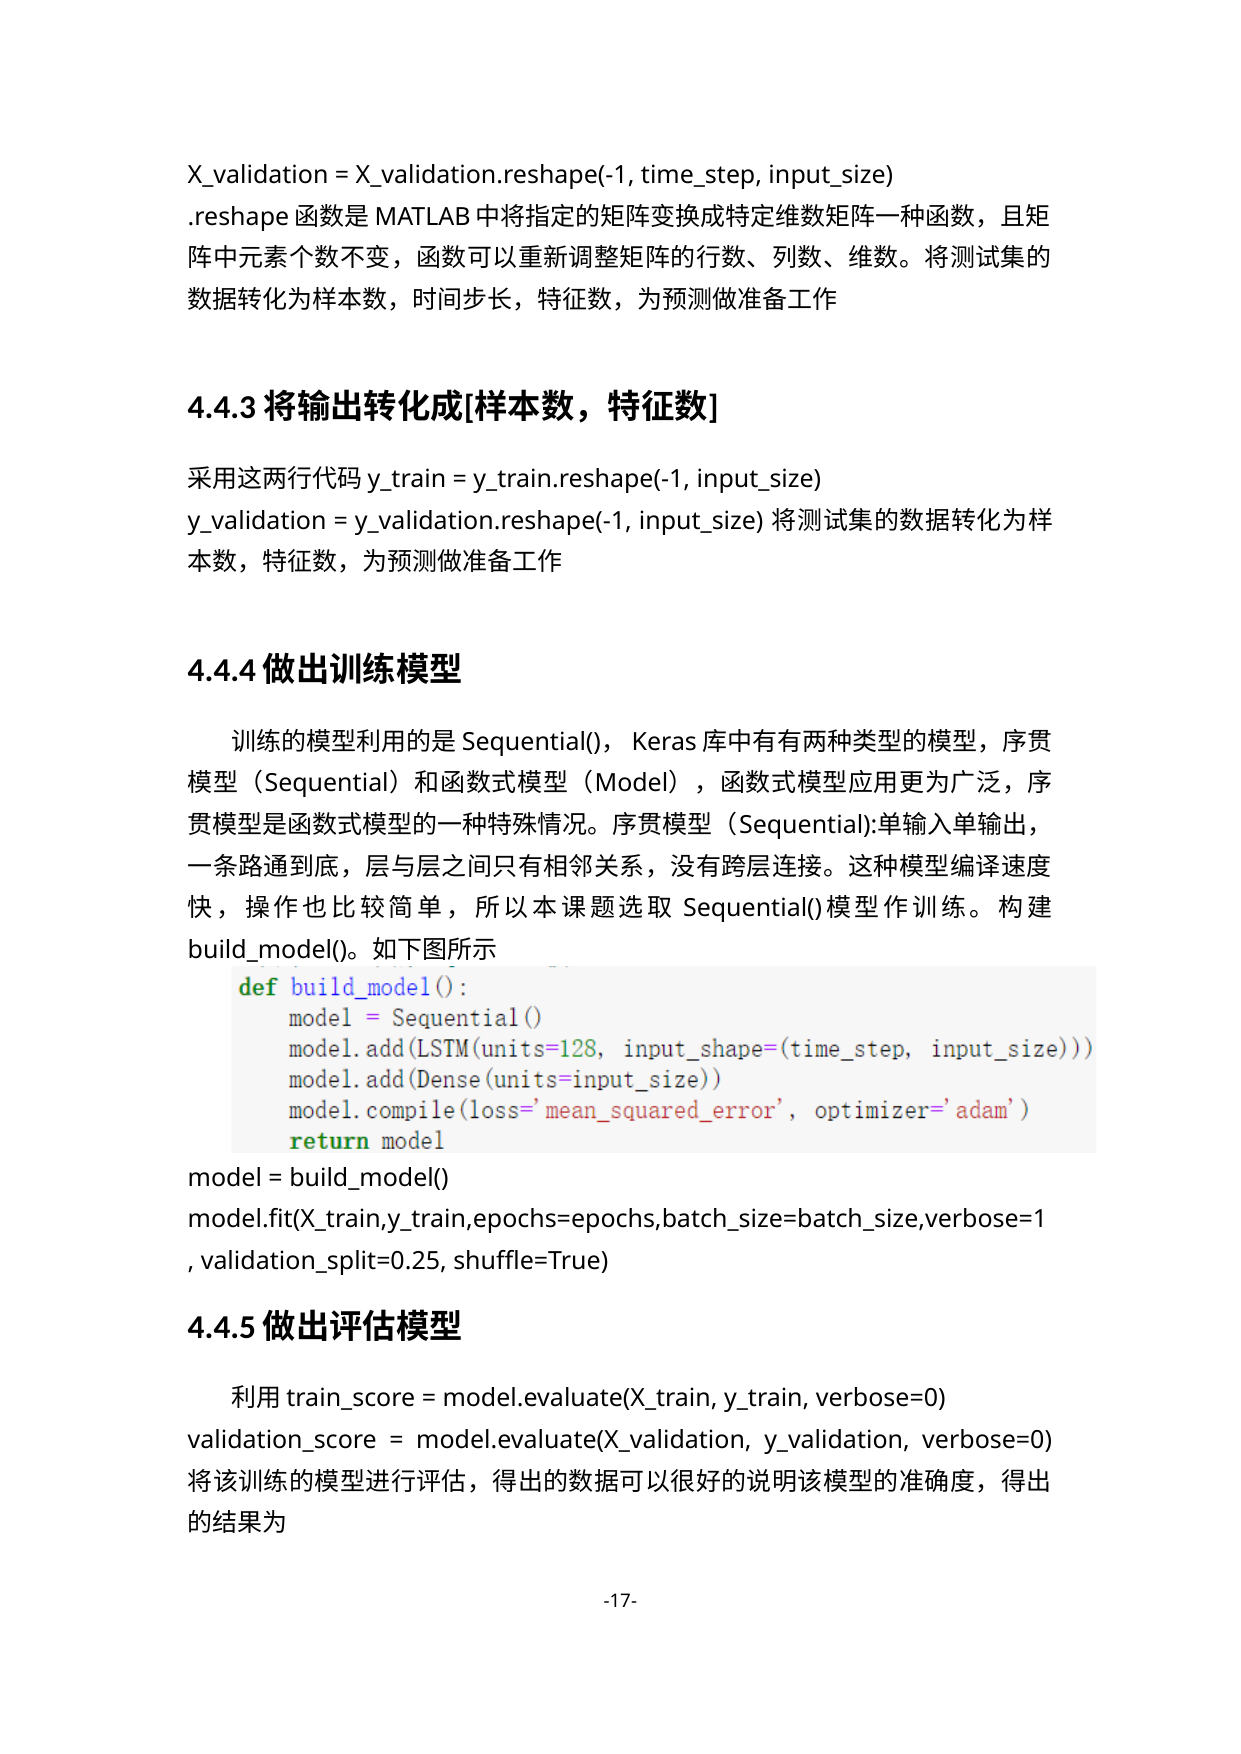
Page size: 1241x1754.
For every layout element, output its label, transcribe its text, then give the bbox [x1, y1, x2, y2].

text X_validation = X_validation.reshape(-1, time_step, input_size) [187, 150, 1053, 192]
text validation_score = model.evaluate(X_validation, y_validation, verbose=0)将该训练的模型进行评估，得出的数据可以很好的说明该模型的准确度，得出的结果为 [187, 1415, 1053, 1540]
text y_validation = y_validation.reshape(-1, input_size) 将测试集的数据转化为样本数，特征数，为预测做准备工作 [187, 496, 1053, 579]
text 利用train_score = model.evaluate(X_train, y_train, verbose=0) [187, 1373, 1053, 1415]
text 4.4.5做出评估模型 [187, 1305, 1053, 1346]
text 4.4.4做出训练模型 [187, 648, 1053, 689]
picture [231, 966, 1097, 1153]
text model = build_model() [187, 1153, 1053, 1194]
text 训练的模型利用的是Sequential()， Keras库中有有两种类型的模型，序贯模型（Sequential）和函数式模型（Model），函数式模型应用更为广泛，序贯模型是函数式模型的一种特殊情况。序贯模型（Sequential):单输入单输出，一条路通到底，层与层之间只有相邻关系，没有跨层连接。这种模型编译速度快，操作也比较简单，所以本课题选取Sequential()模型作训练。构建build_model()。如下图所示 [187, 717, 1053, 967]
text .reshape函数是MATLAB中将指定的矩阵变换成特定维数矩阵一种函数，且矩阵中元素个数不变，函数可以重新调整矩阵的行数、列数、维数。将测试集的数据转化为样本数，时间步长，特征数，为预测做准备工作 [187, 192, 1053, 317]
text 采用这两行代码y_train = y_train.reshape(-1, input_size) [187, 454, 1053, 496]
text 4.4.3 将输出转化成[样本数，特征数] [187, 385, 1053, 427]
text model.fit(X_train,y_train,epochs=epochs,batch_size=batch_size,verbose=1, validation_split=0.25, shuffle=True) [187, 1194, 1053, 1278]
